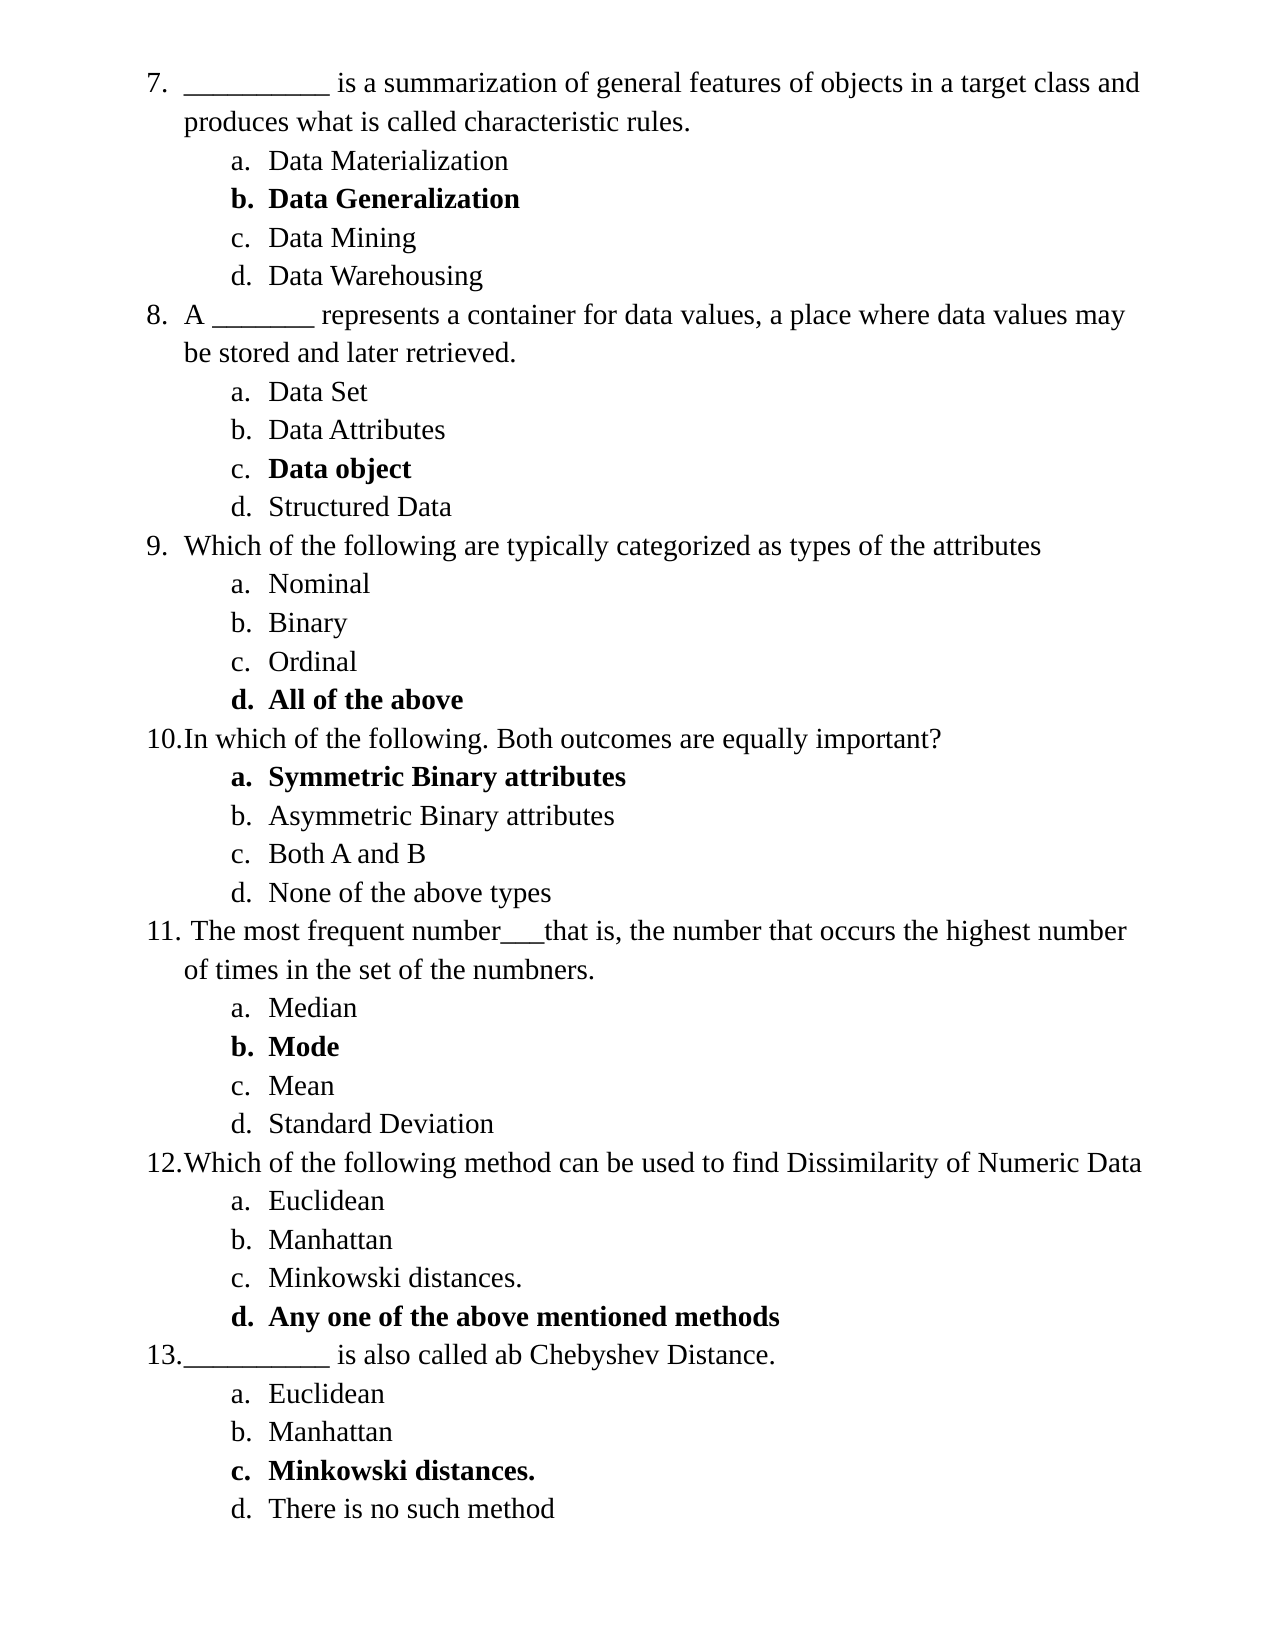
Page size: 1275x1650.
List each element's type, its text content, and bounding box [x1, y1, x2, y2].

list There is no such method [231, 1492, 1157, 1525]
list Mode [231, 1029, 1157, 1063]
list Euclidean [231, 1183, 1157, 1217]
list Mean [231, 1068, 1157, 1101]
list Asymmetric Binary attributes [231, 798, 1157, 831]
list __________ is also called ab Chebyshev Distance. [146, 1337, 1157, 1371]
list Minkowski distances. [231, 1453, 1157, 1487]
list Which of the following are typically categorized as types of the attributes [146, 528, 1157, 562]
list A _______ represents a container for data values, a place where data values may be stored and later retrieved. [146, 297, 1157, 369]
list Ordinal [231, 644, 1157, 677]
list Euclidean [231, 1376, 1157, 1409]
list Minkowski distances. [231, 1260, 1157, 1294]
list All of the above [231, 682, 1157, 716]
list __________ is a summarization of general features of objects in a target class and produces what is called characteristic rules. [146, 66, 1157, 138]
list Binary [231, 605, 1157, 639]
list Median [231, 991, 1157, 1024]
list Data Attributes [231, 412, 1157, 446]
list Data object [231, 451, 1157, 484]
list Data Warehousing [231, 258, 1157, 292]
list Data Mining [231, 220, 1157, 253]
list Data Materialization [231, 143, 1157, 176]
list The most frequent number___that is, the number that occurs the highest number of times in the set of the numbners. [146, 913, 1157, 986]
list Nominal [231, 567, 1157, 600]
list Data Generalization [231, 181, 1157, 215]
list Data Set [231, 374, 1157, 407]
list Symmetric Binary attributes [231, 759, 1157, 793]
list Standard Deviation [231, 1106, 1157, 1140]
list Any one of the above mentioned methods [231, 1299, 1157, 1332]
list In which of the following. Both outcomes are equally important? [146, 721, 1157, 754]
list Manhattan [231, 1222, 1157, 1255]
list Which of the following method can be used to find Dissimilarity of Numeric Data [146, 1145, 1157, 1178]
list Manhattan [231, 1414, 1157, 1448]
list Both A and B [231, 836, 1157, 870]
list None of the above types [231, 875, 1157, 908]
list Structured Data [231, 489, 1157, 523]
